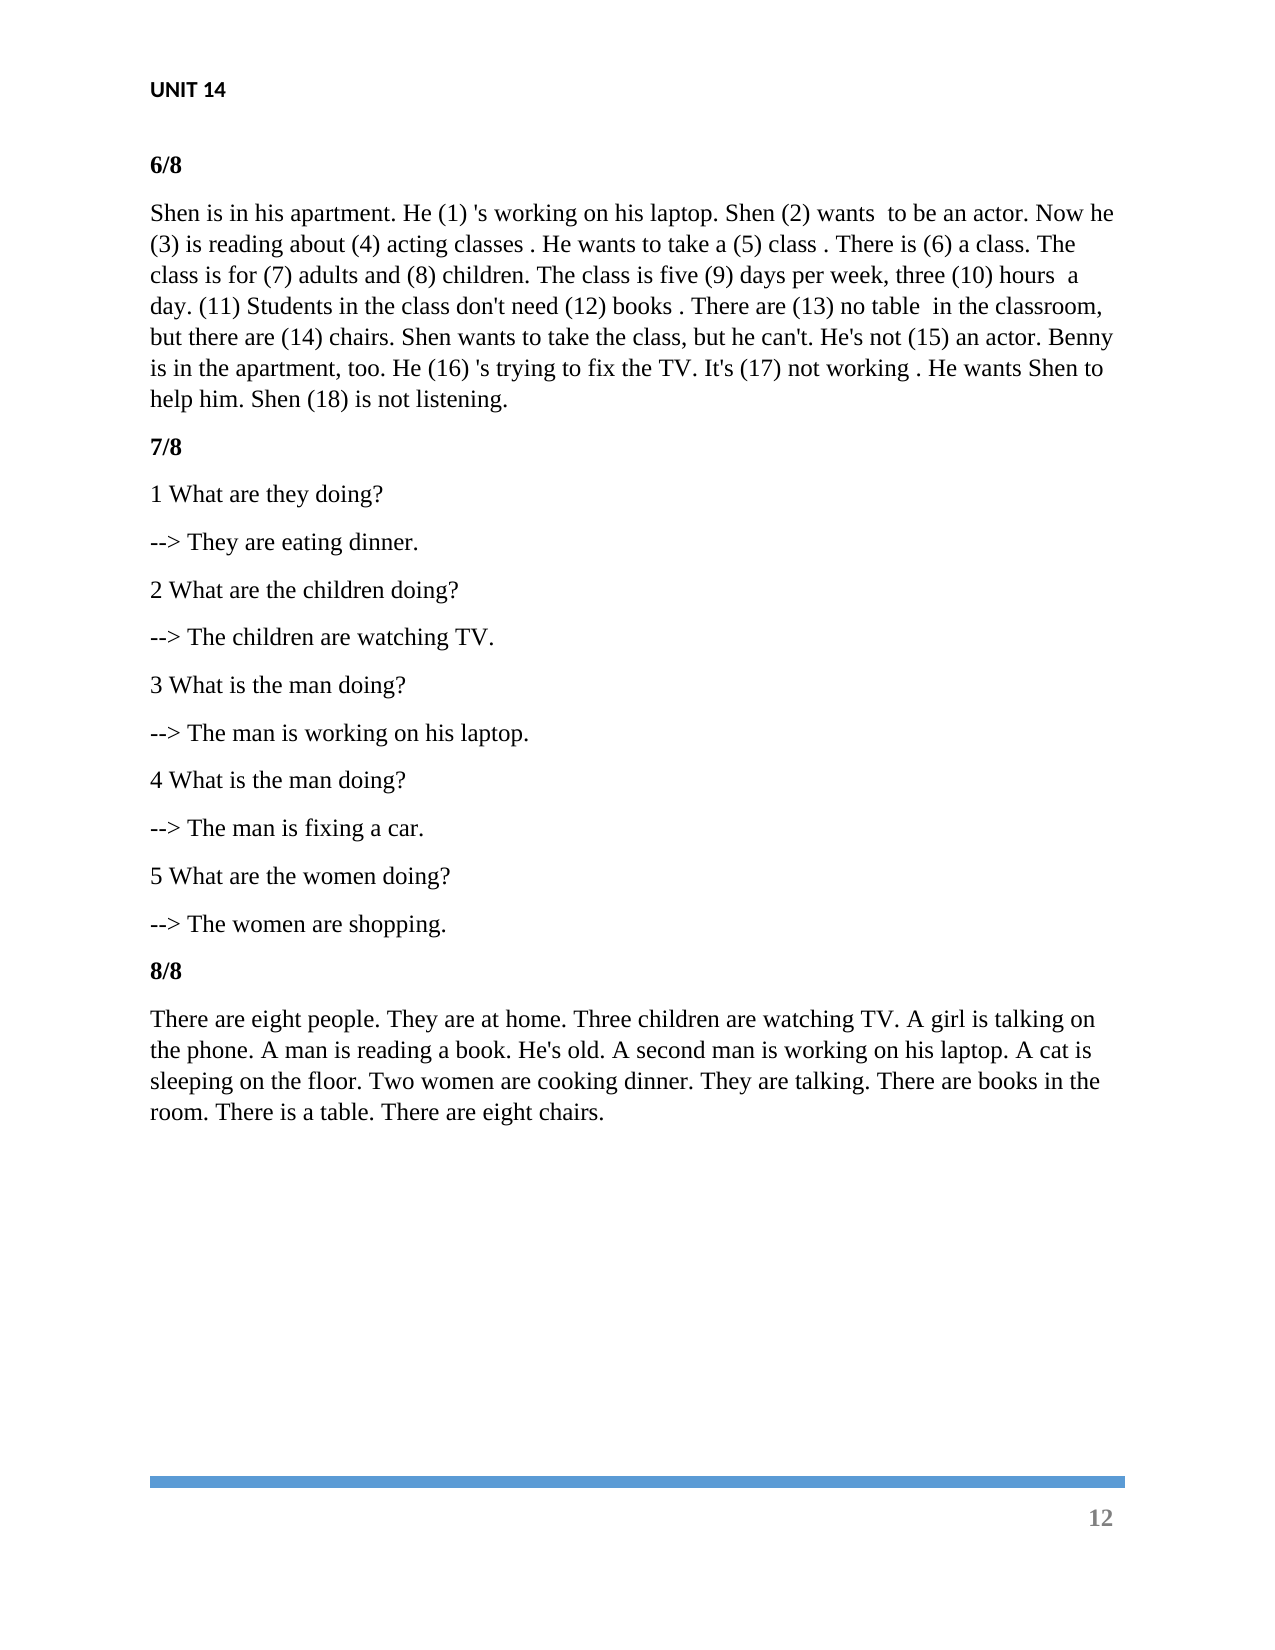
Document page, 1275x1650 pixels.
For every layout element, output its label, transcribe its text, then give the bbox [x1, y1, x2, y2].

text --> They are eating dinner. [150, 527, 1125, 556]
text 6/8 [150, 150, 1125, 179]
text 5 What are the women doing? [150, 861, 1125, 890]
text 3 What is the man doing? [150, 670, 1125, 699]
text --> The women are shopping. [150, 909, 1125, 937]
text --> The man is working on his laptop. [150, 718, 1125, 747]
text 1 What are they doing? [150, 479, 1125, 508]
text 2 What are the children doing? [150, 575, 1125, 603]
text There are eight people. They are at home. Three children are watching TV. A girl is talking on the phone. A man is reading a book. He's old. A second man is working on his laptop. A cat is sleeping on the floor. Two women are cooking dinner. They are talking. There are books in the room. There is a table. There are eight chairs. [150, 1004, 1125, 1126]
text --> The man is fixing a car. [150, 813, 1125, 842]
text Shen is in his apartment. He (1) 's working on his laptop. Shen (2) wants to be an actor. Now he (3) is reading about (4) acting classes . He wants to take a (5) class . There is (6) a class. The class is for (7) adults and (8) children. The class is five (9) days per week, three (10) hours a day. (11) Students in the class don't need (12) books . There are (13) no table in the classroom, but there are (14) chairs. Shen wants to take the class, but he can't. He's not (15) an actor. Benny is in the apartment, too. He (16) 's trying to fix the TV. It's (17) not working . He wants Shen to help him. Shen (18) is not listening. [150, 198, 1125, 413]
text --> The children are watching TV. [150, 622, 1125, 651]
text 7/8 [150, 432, 1125, 460]
text 8/8 [150, 956, 1125, 985]
text 4 What is the man doing? [150, 766, 1125, 794]
